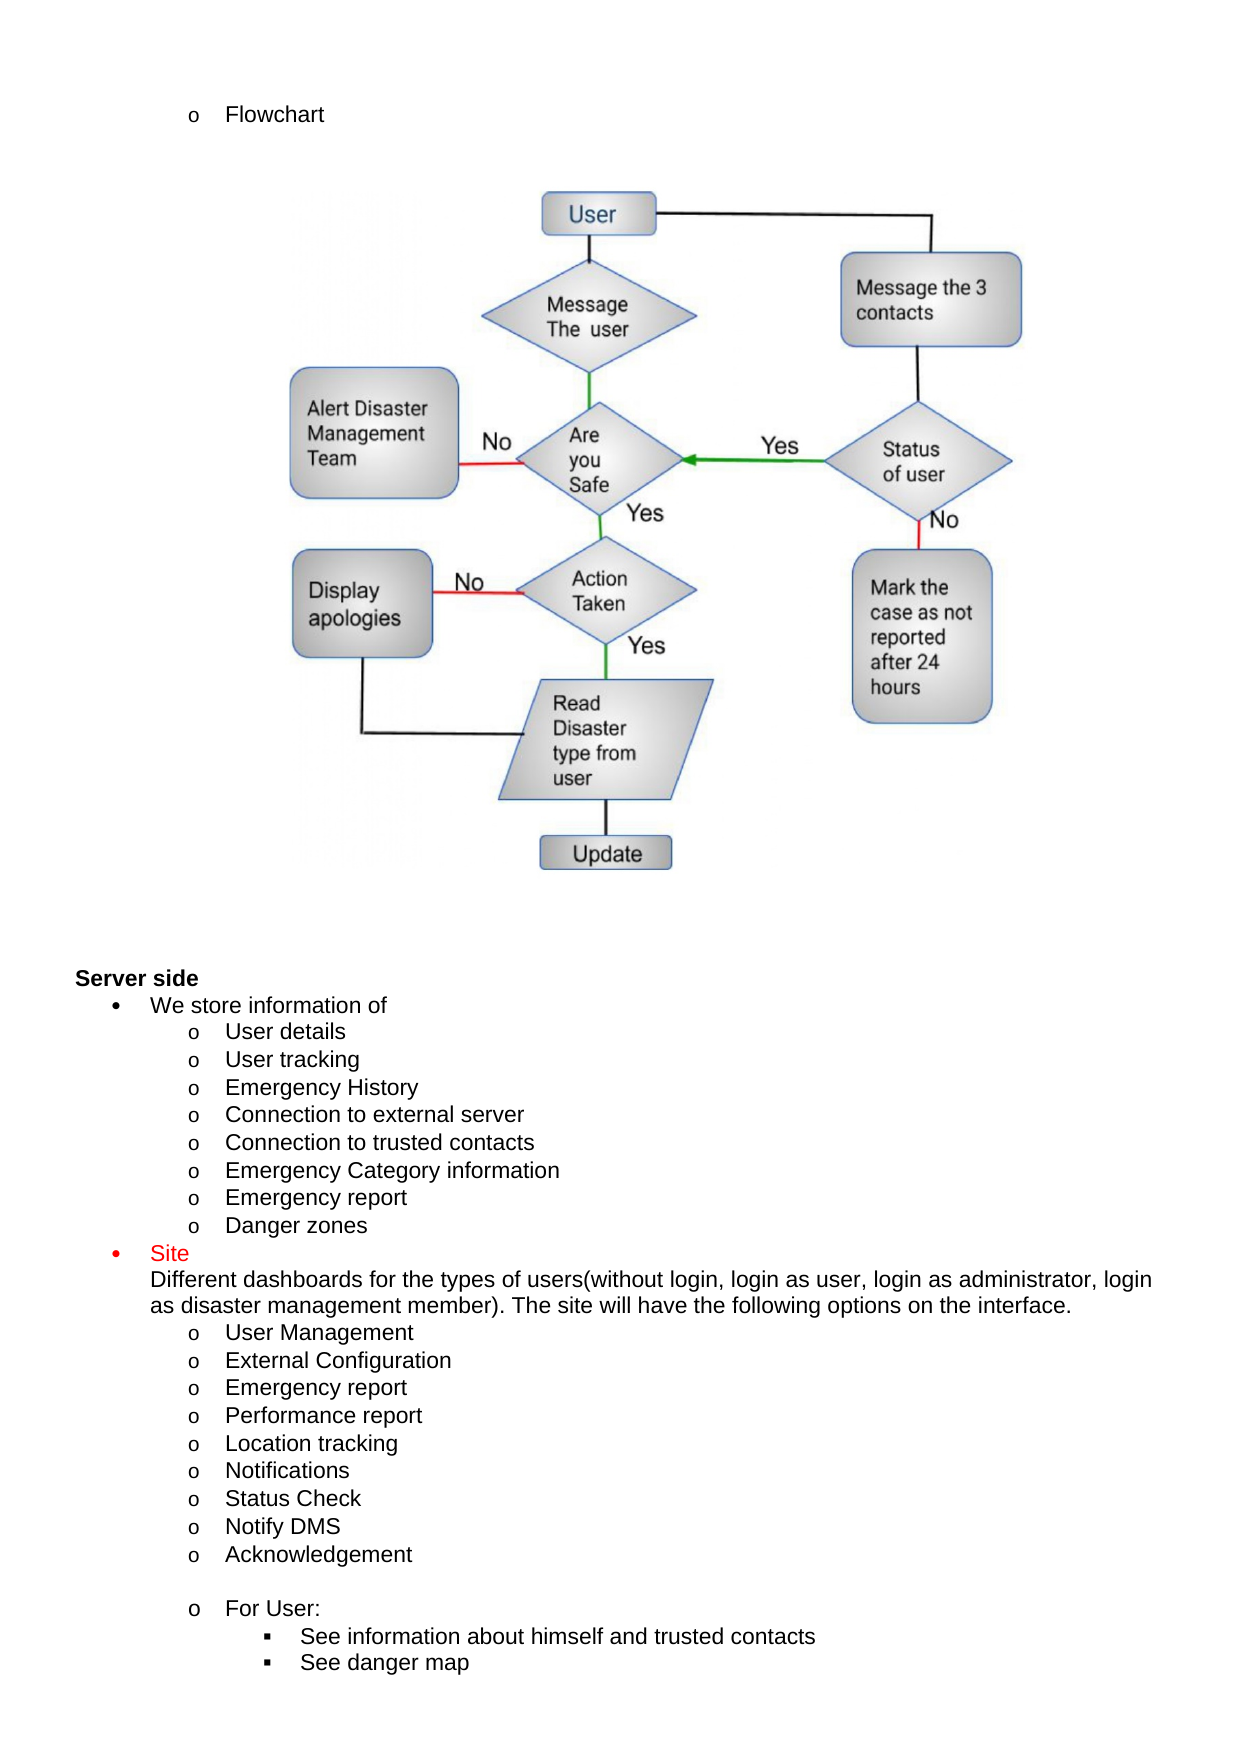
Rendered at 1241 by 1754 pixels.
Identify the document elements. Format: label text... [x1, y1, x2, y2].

list User Management [187, 1319, 1165, 1347]
list For User: [187, 1594, 1165, 1623]
list Connection to trusted contacts [187, 1129, 1165, 1157]
list Acknowledgement [187, 1541, 1165, 1568]
list User tracking [187, 1046, 1165, 1073]
text Server side [75, 965, 1165, 992]
list Danger zones [187, 1212, 1165, 1240]
list Emergency report [187, 1374, 1165, 1402]
text Different dashboards for the types of users(without login, login as user, login as administrator, login as disaster management member). The site will have the following options on the interface. [150, 1266, 1165, 1319]
list Notify DMS [187, 1513, 1165, 1541]
list Status Check [187, 1485, 1165, 1513]
list Emergency report [187, 1184, 1165, 1212]
list Notifications [187, 1457, 1165, 1485]
list Location tracking [187, 1430, 1165, 1457]
list We store information of [112, 992, 1165, 1018]
list Emergency Category information [187, 1157, 1165, 1184]
list See information about himself and trusted contacts [262, 1623, 1165, 1649]
list Connection to external server [187, 1101, 1165, 1129]
list Emergency History [187, 1073, 1165, 1101]
list Performance report [187, 1402, 1165, 1430]
list Flowchart [187, 101, 1165, 129]
list See danger map [262, 1649, 1165, 1676]
list External Configuration [187, 1347, 1165, 1374]
picture [187, 157, 1038, 939]
list Site [112, 1240, 1165, 1266]
list User details [187, 1018, 1165, 1046]
